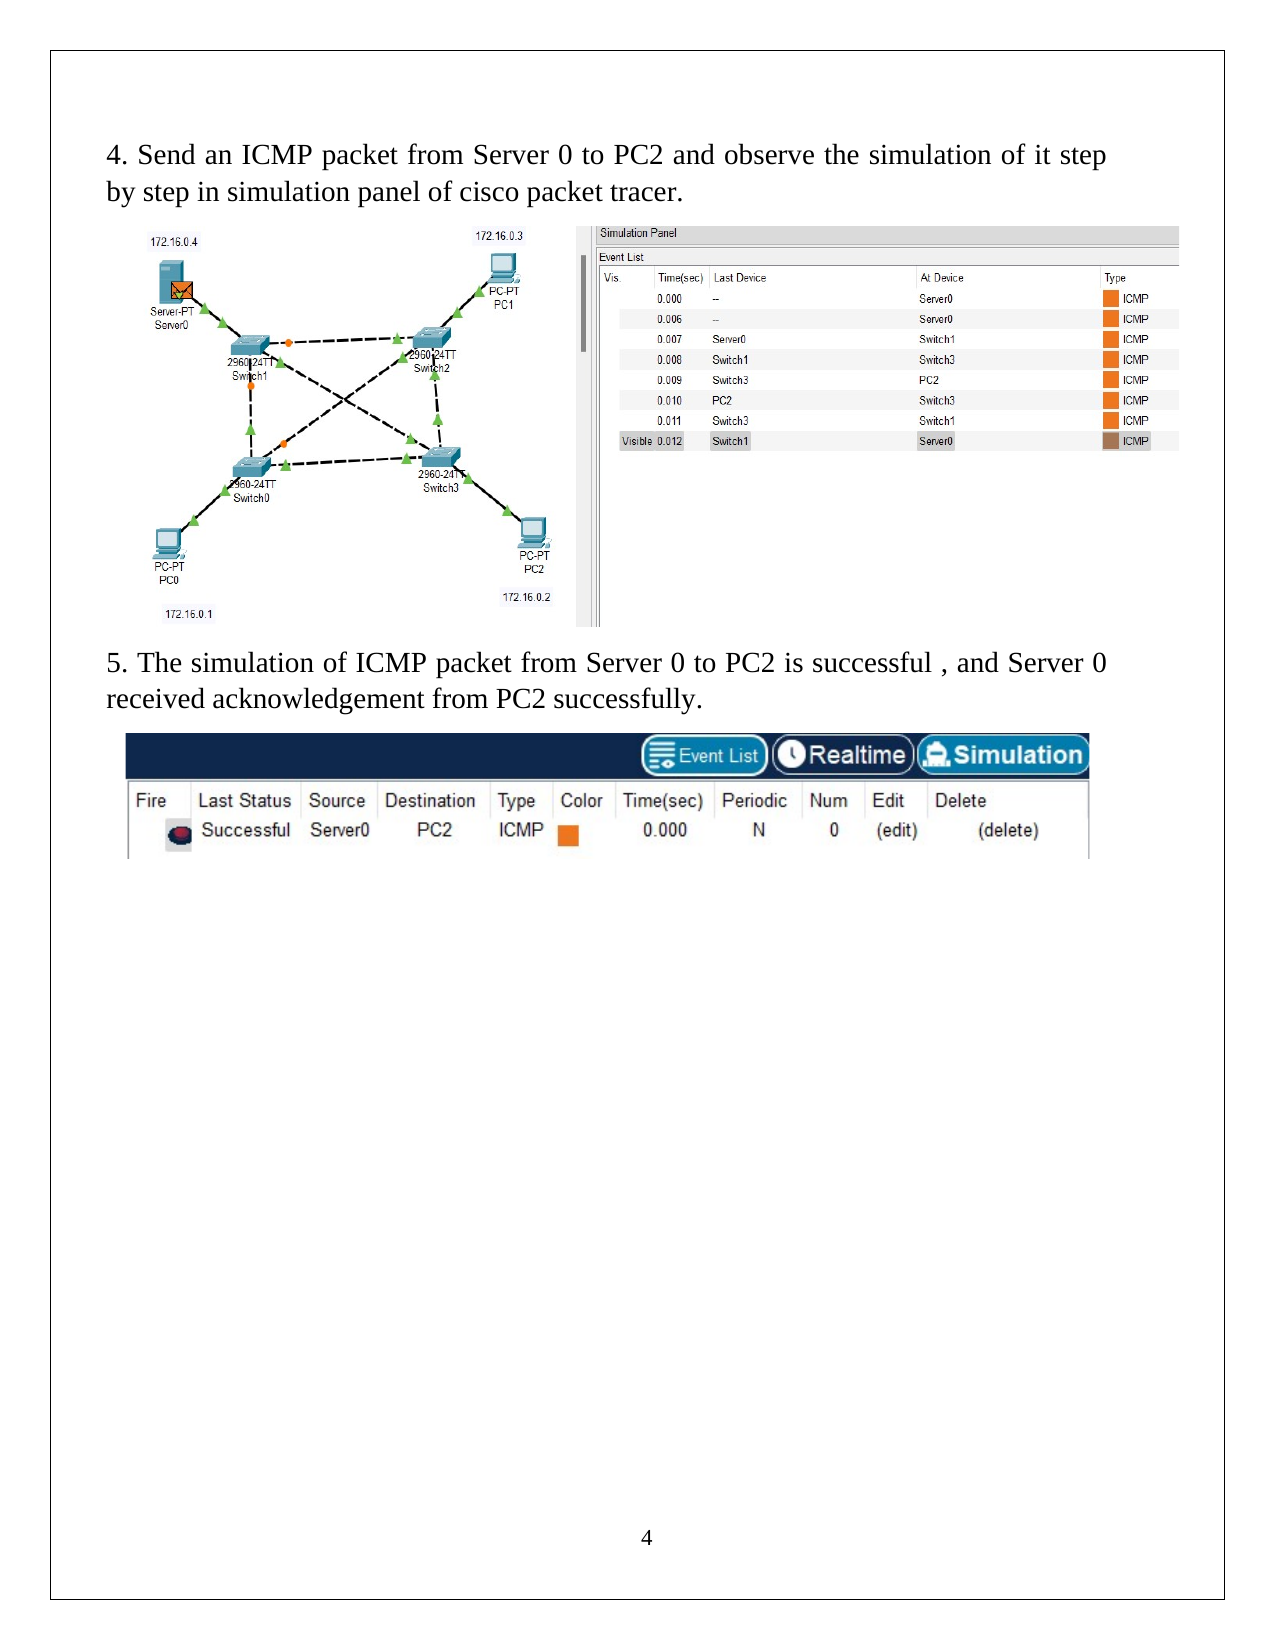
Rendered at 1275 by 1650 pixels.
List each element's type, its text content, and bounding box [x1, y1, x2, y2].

text 5. The simulation of ICMP packet from Server 0 to PC2 is successful , and Server 0 received acknowledgement from PC2 successfully. [106, 645, 1109, 715]
picture [955, 744, 1083, 766]
picture [125, 733, 1090, 859]
text 4. Send an ICMP packet from Server 0 to PC2 and observe the simulation of it step by step in simulation panel of cisco packet tracer. [106, 137, 1109, 207]
picture [106, 226, 1180, 627]
